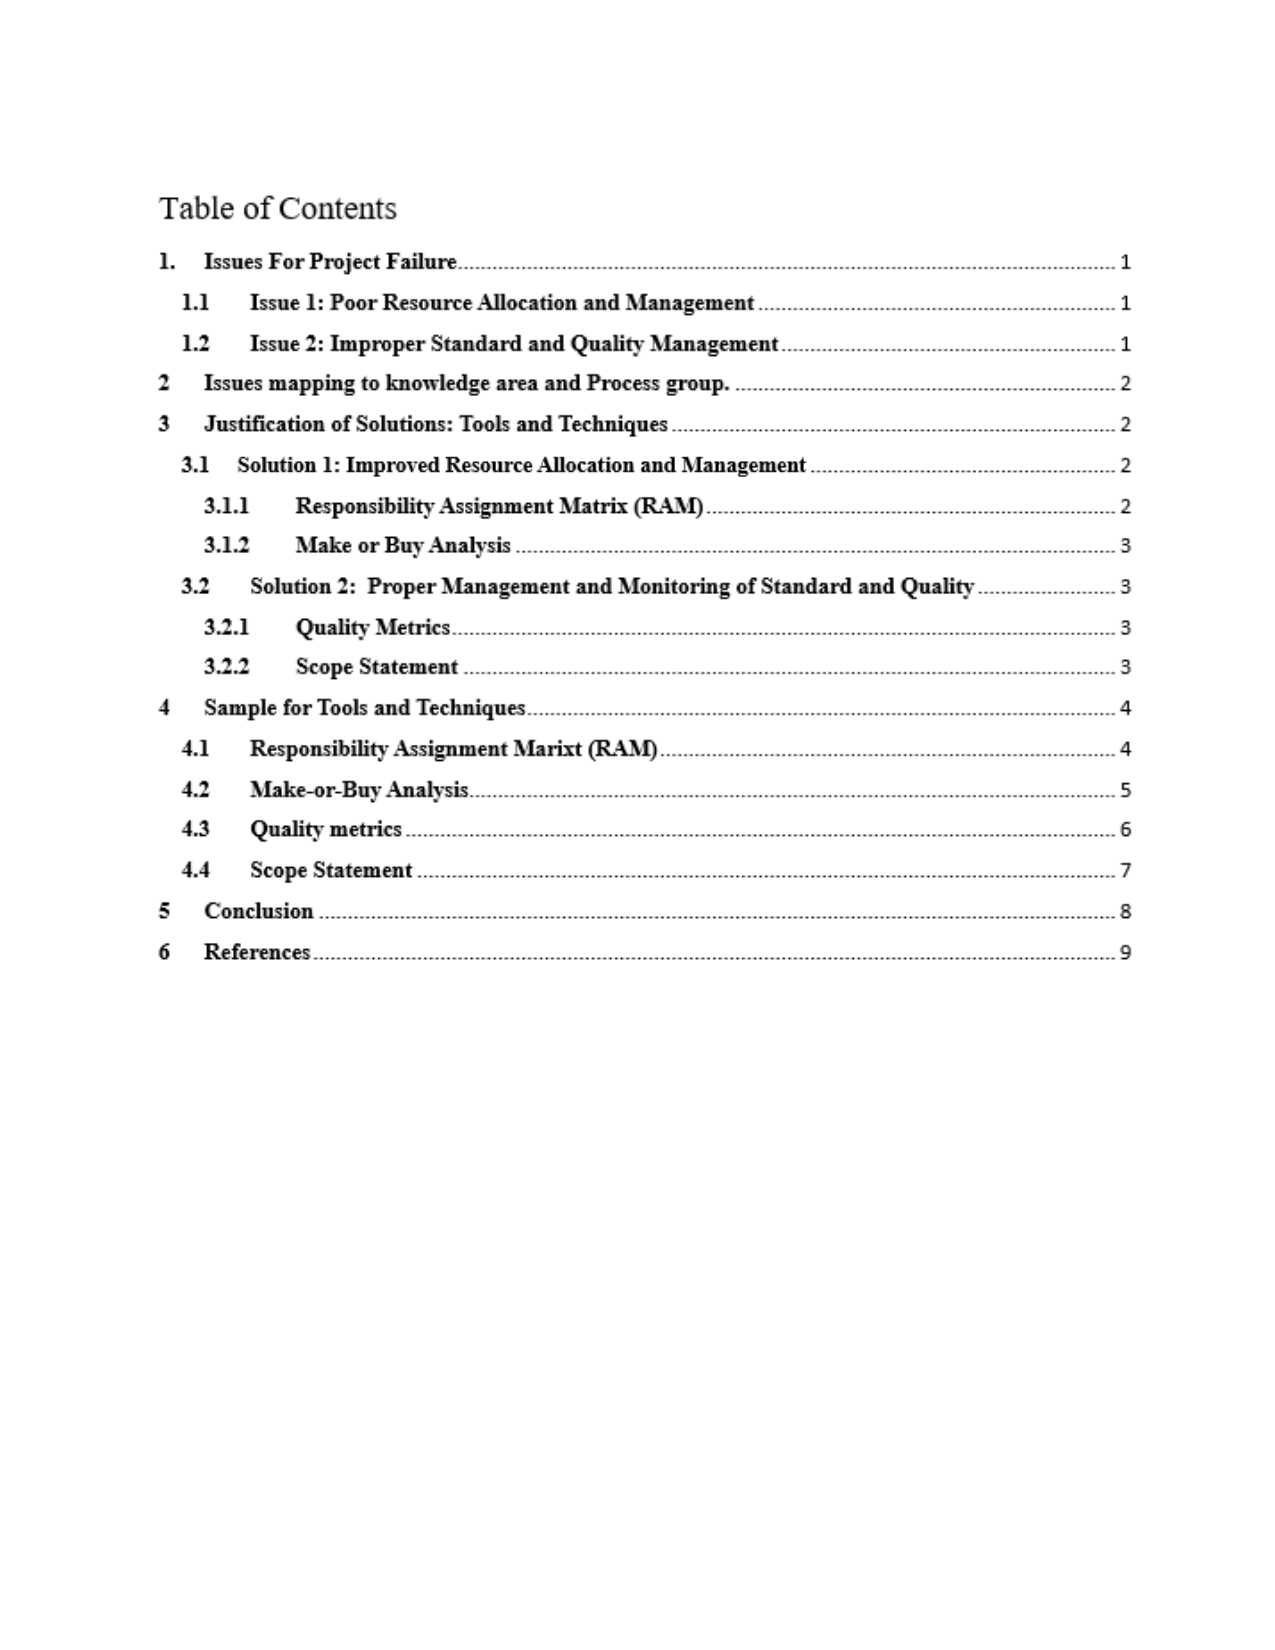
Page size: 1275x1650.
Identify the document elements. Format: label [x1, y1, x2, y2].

picture [150, 189, 1142, 983]
